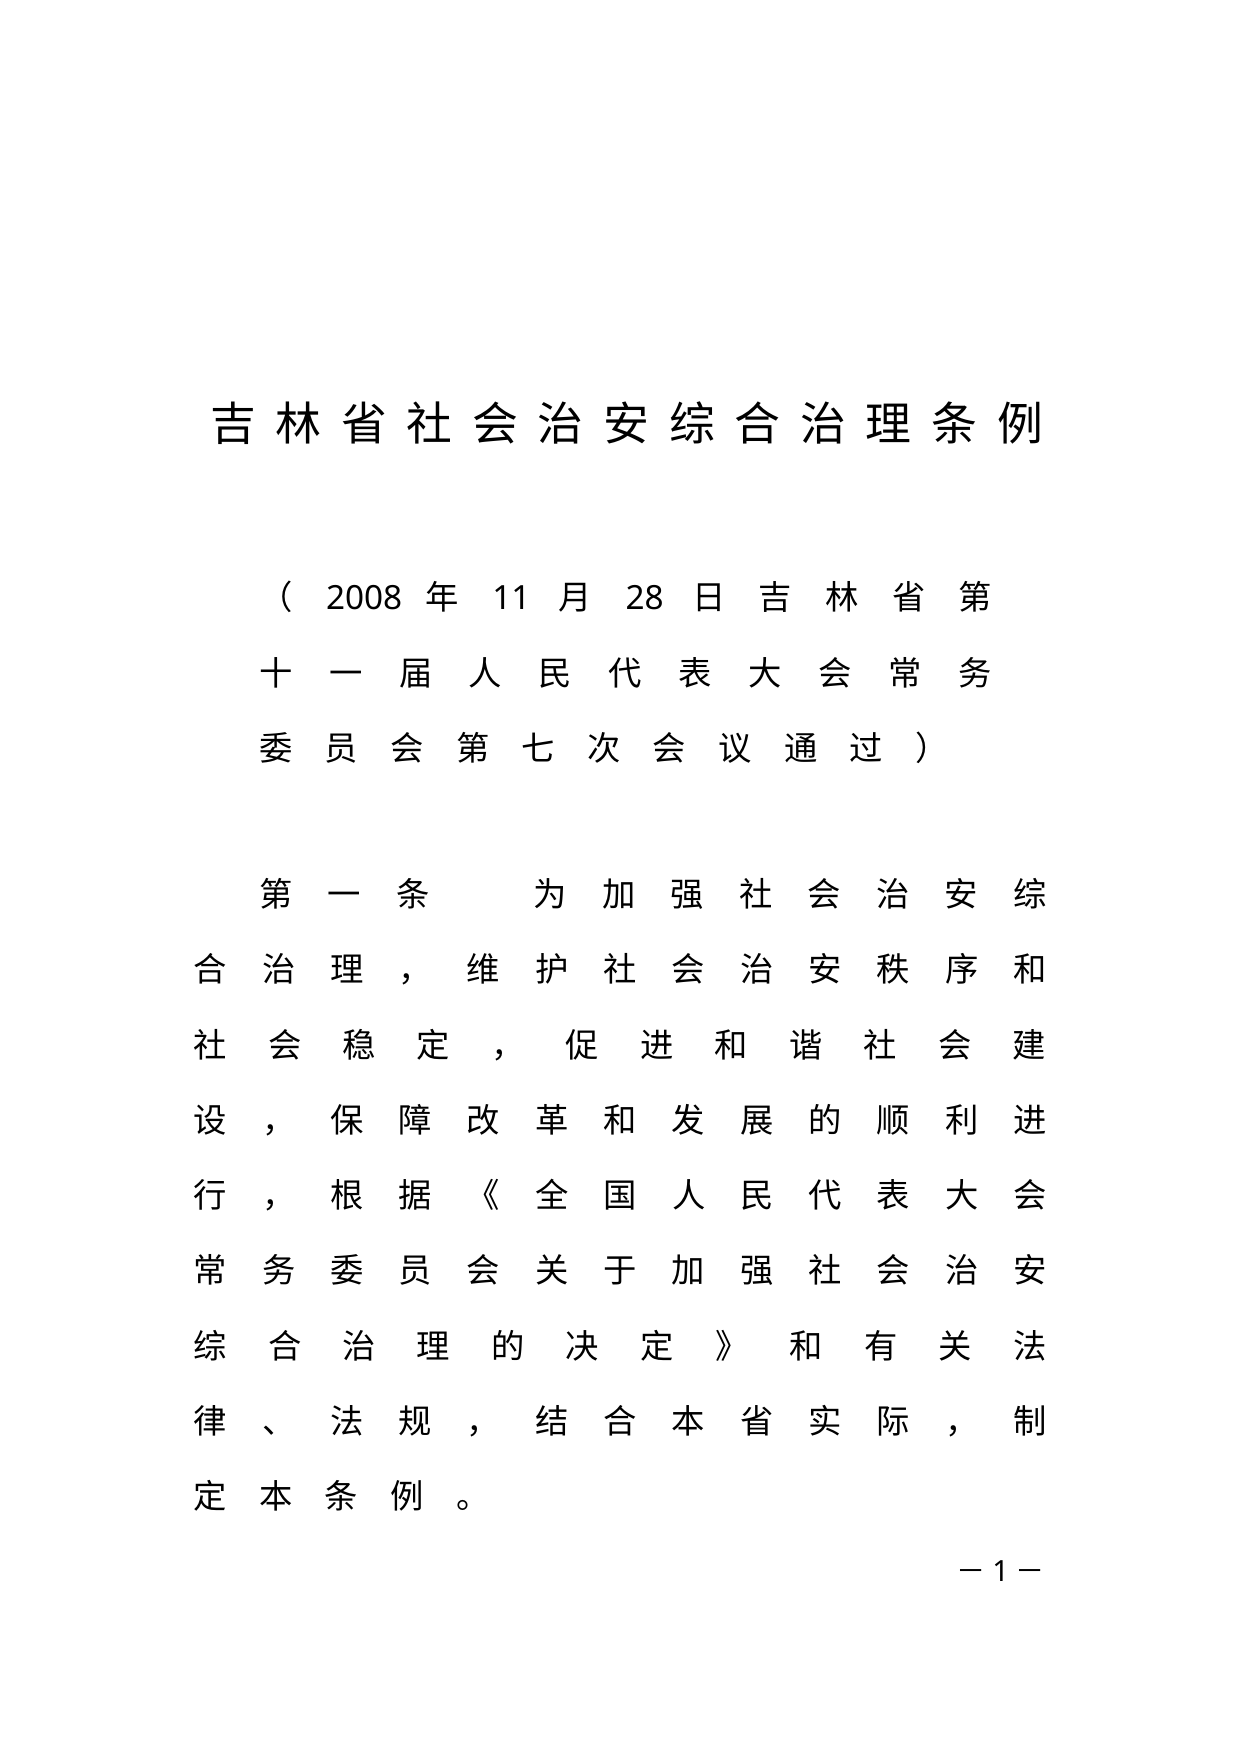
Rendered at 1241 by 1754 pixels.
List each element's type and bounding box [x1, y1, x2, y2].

table_header [161, 214, 1093, 1537]
